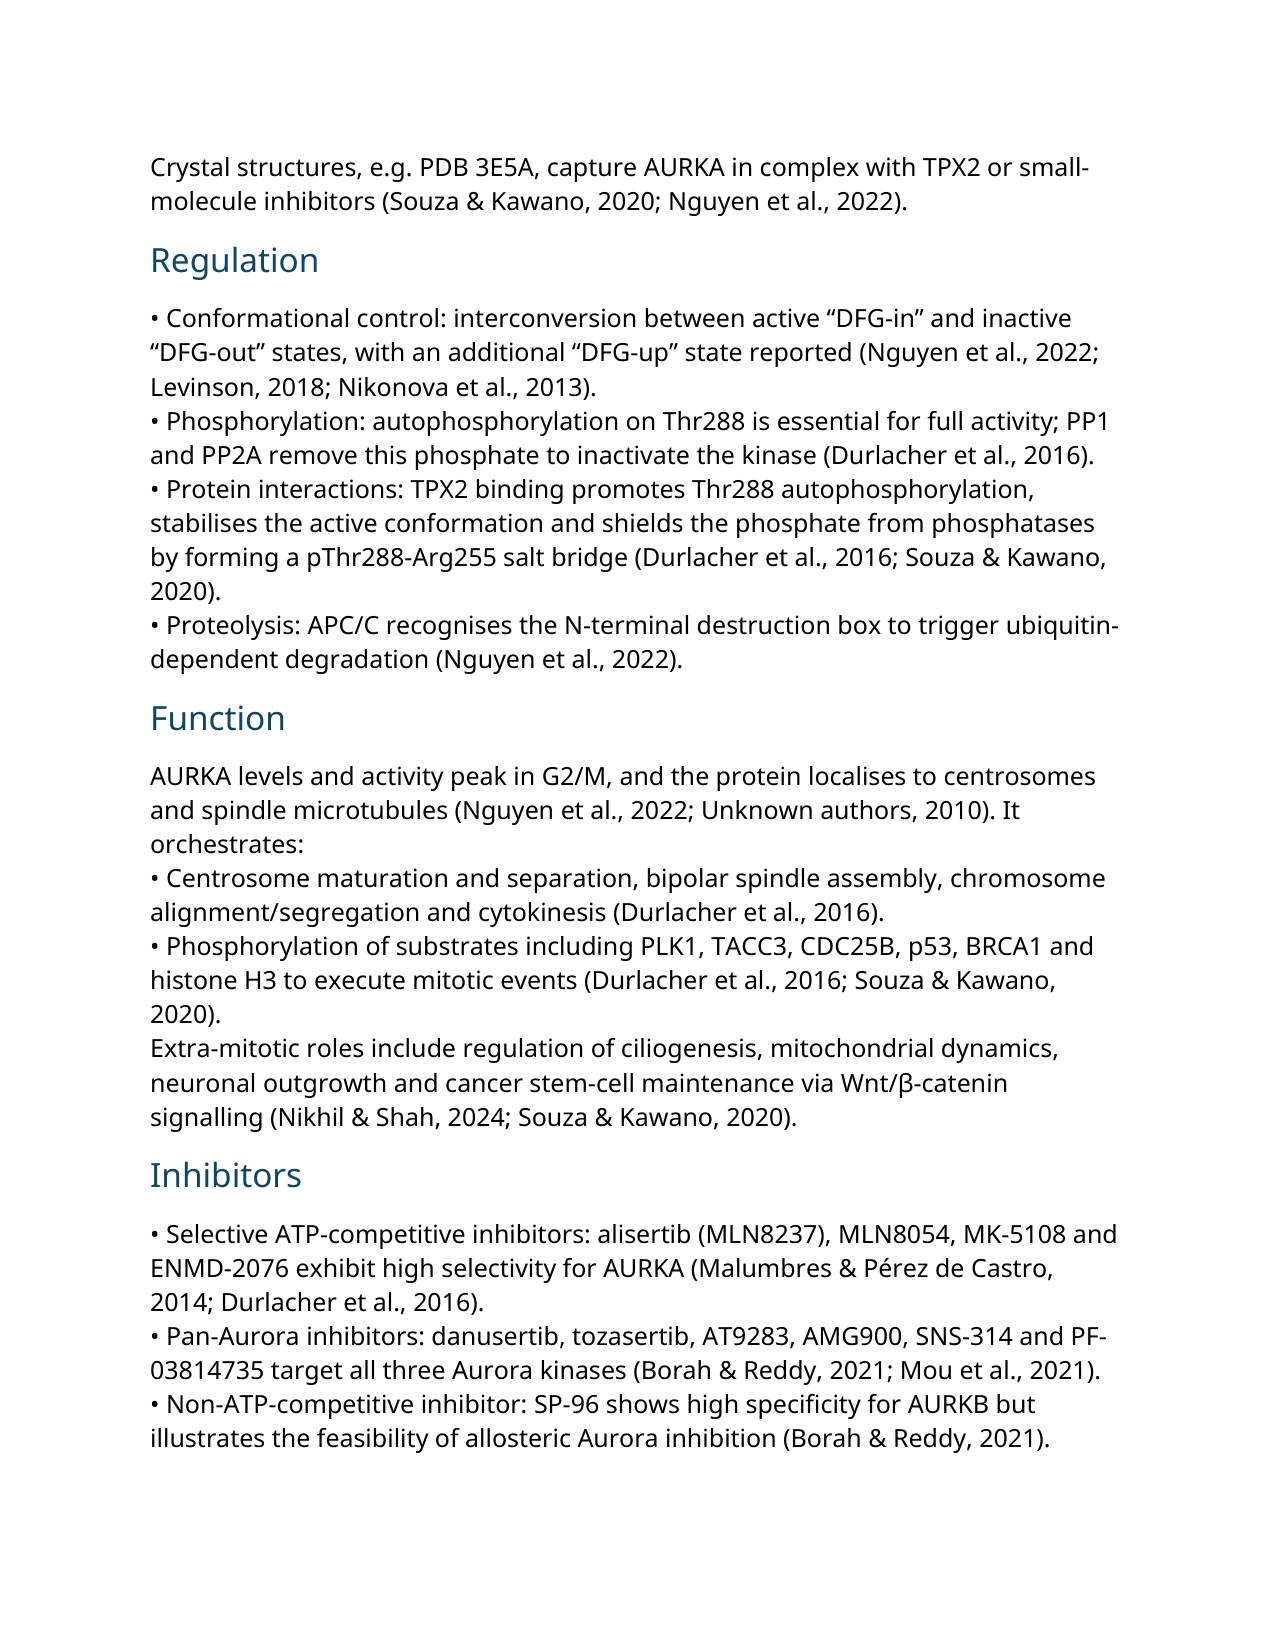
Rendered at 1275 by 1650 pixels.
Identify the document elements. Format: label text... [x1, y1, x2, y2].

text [150, 150, 1125, 218]
text AURKA levels and activity peak in G2/M, and the protein localises to centrosomes and spindle microtubules (Nguyen et al., 2022; Unknown authors, 2010). It orchestrates: • Centrosome maturation and separation, bipolar spindle assembly, chromosome alignment/segregation and cytokinesis (Durlacher et al., 2016). • Phosphorylation of substrates including PLK1, TACC3, CDC25B, p53, BRCA1 and histone H3 to execute mitotic events (Durlacher et al., 2016; Souza & Kawano, 2020). Extra-mitotic roles include regulation of ciliogenesis, mitochondrial dynamics, neuronal outgrowth and cancer stem-cell maintenance via Wnt/β-catenin signalling (Nikhil & Shah, 2024; Souza & Kawano, 2020). [150, 759, 1125, 1133]
text • Conformational control: interconversion between active “DFG-in” and inactive “DFG-out” states, with an additional “DFG-up” state reported (Nguyen et al., 2022; Levinson, 2018; Nikonova et al., 2013). • Phosphorylation: autophosphorylation on Thr288 is essential for full activity; PP1 and PP2A remove this phosphate to inactivate the kinase (Durlacher et al., 2016). • Protein interactions: TPX2 binding promotes Thr288 autophosphorylation, stabilises the active conformation and shields the phosphate from phosphatases by forming a pThr288-Arg255 salt bridge (Durlacher et al., 2016; Souza & Kawano, 2020). • Proteolysis: APC/C recognises the N-terminal destruction box to trigger ubiquitin-dependent degradation (Nguyen et al., 2022). [150, 301, 1125, 676]
subtitle Inhibitors [150, 1152, 1125, 1197]
subtitle Function [150, 694, 1125, 740]
text • Selective ATP-competitive inhibitors: alisertib (MLN8237), MLN8054, MK-5108 and ENMD-2076 exhibit high selectivity for AURKA (Malumbres & Pérez de Castro, 2014; Durlacher et al., 2016). • Pan-Aurora inhibitors: danusertib, tozasertib, AT9283, AMG900, SNS-314 and PF-03814735 target all three Aurora kinases (Borah & Reddy, 2021; Mou et al., 2021). • Non-ATP-competitive inhibitor: SP-96 shows high specificity for AURKB but illustrates the feasibility of allosteric Aurora inhibition (Borah & Reddy, 2021). [150, 1216, 1125, 1455]
subtitle Regulation [150, 237, 1125, 282]
